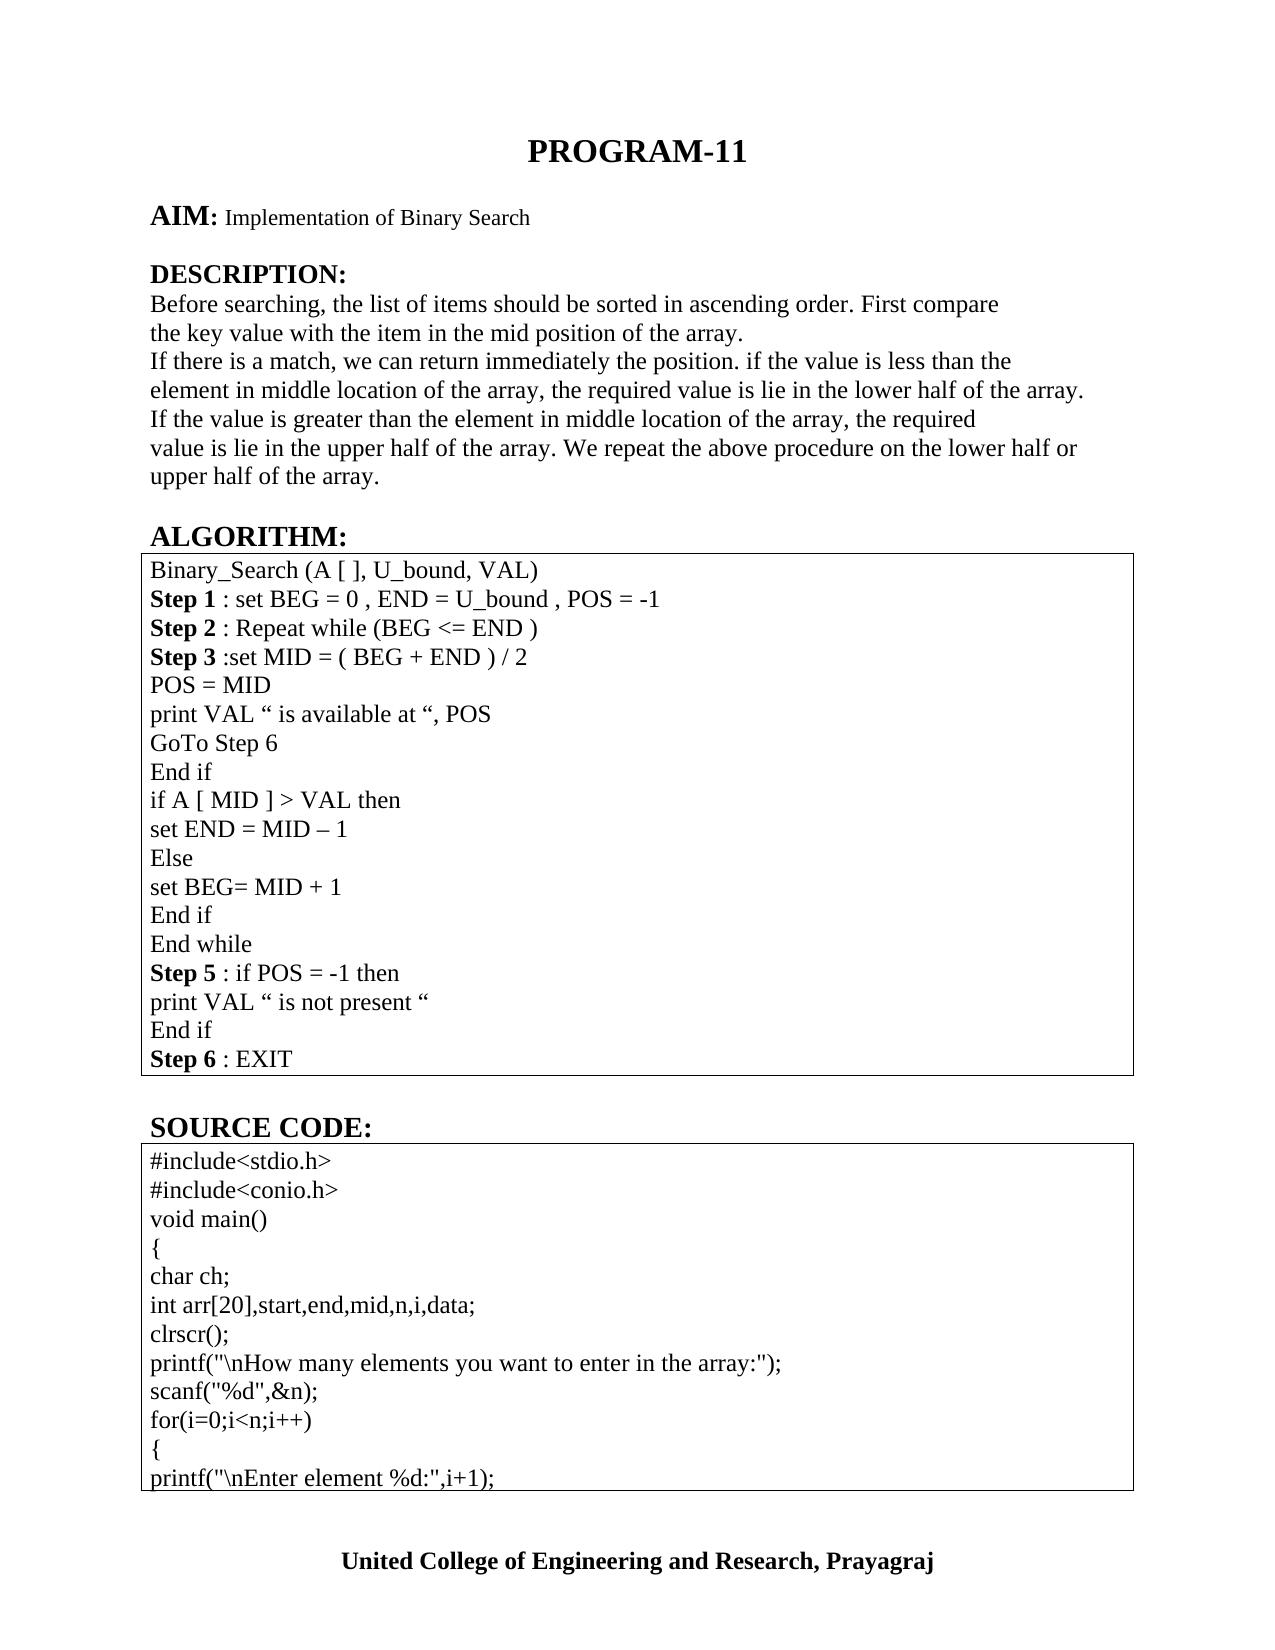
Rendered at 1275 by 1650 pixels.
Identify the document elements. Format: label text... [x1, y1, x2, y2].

text Step 1 : set BEG = 0 , END = U_bound , POS = -1 [150, 584, 1125, 613]
text #include<conio.h> [150, 1175, 1125, 1204]
text Else [150, 843, 1125, 872]
text for(i=0;i<n;i++) [150, 1405, 1125, 1434]
text End if [150, 1016, 1125, 1041]
text set END = MID – 1 [150, 814, 1125, 843]
text element in middle location of the array, the required value is lie in the lower half of the array. [150, 375, 1125, 404]
text #include<stdio.h> [142, 1144, 1133, 1175]
text if A [ MID ] > VAL then [150, 786, 1125, 814]
text printf("\nEnter element %d:",i+1); [150, 1463, 1125, 1490]
text ALGORITHM: [150, 519, 1125, 552]
text scanf("%d",&n); [150, 1376, 1125, 1405]
text Before searching, the list of items should be sorted in ascending order. First compare [150, 289, 1125, 318]
text Step 2 : Repeat while (BEG <= END ) [150, 613, 1125, 642]
text void main() [150, 1204, 1125, 1233]
text int arr[20],start,end,mid,n,i,data; [150, 1290, 1125, 1319]
text End while [150, 929, 1125, 958]
text printf("\nHow many elements you want to enter in the array:"); [150, 1348, 1125, 1376]
text { [150, 1233, 1125, 1261]
text Step 5 : if POS = -1 then [150, 958, 1125, 987]
text Step 3 :set MID = ( BEG + END ) / 2 [150, 642, 1125, 671]
text upper half of the array. [150, 461, 1125, 490]
text Step 6 : EXIT [142, 1041, 1133, 1075]
text Program-11 [150, 131, 1125, 169]
text { [150, 1434, 1125, 1463]
text SOURCE CODE: [150, 1110, 1125, 1143]
text print VAL “ is not present “ [150, 987, 1125, 1016]
text End if [150, 757, 1125, 786]
text POS = MID [150, 671, 1125, 699]
text End if [150, 901, 1125, 929]
text DESCRIPTION: [150, 258, 1125, 289]
text set BEG= MID + 1 [150, 872, 1125, 901]
text the key value with the item in the mid position of the array. [150, 318, 1125, 346]
text If the value is greater than the element in middle location of the array, the required [150, 404, 1125, 433]
text value is lie in the upper half of the array. We repeat the above procedure on the lower half or [150, 433, 1125, 461]
text char ch; [150, 1261, 1125, 1290]
text Binary_Search (A [ ], U_bound, VAL) [142, 554, 1133, 584]
text clrscr(); [150, 1319, 1125, 1348]
text GoTo Step 6 [150, 728, 1125, 757]
text print VAL “ is available at “, POS [150, 699, 1125, 728]
text If there is a match, we can return immediately the position. if the value is less than the [150, 346, 1125, 375]
text AIM: Implementation of Binary Search [150, 198, 1125, 232]
